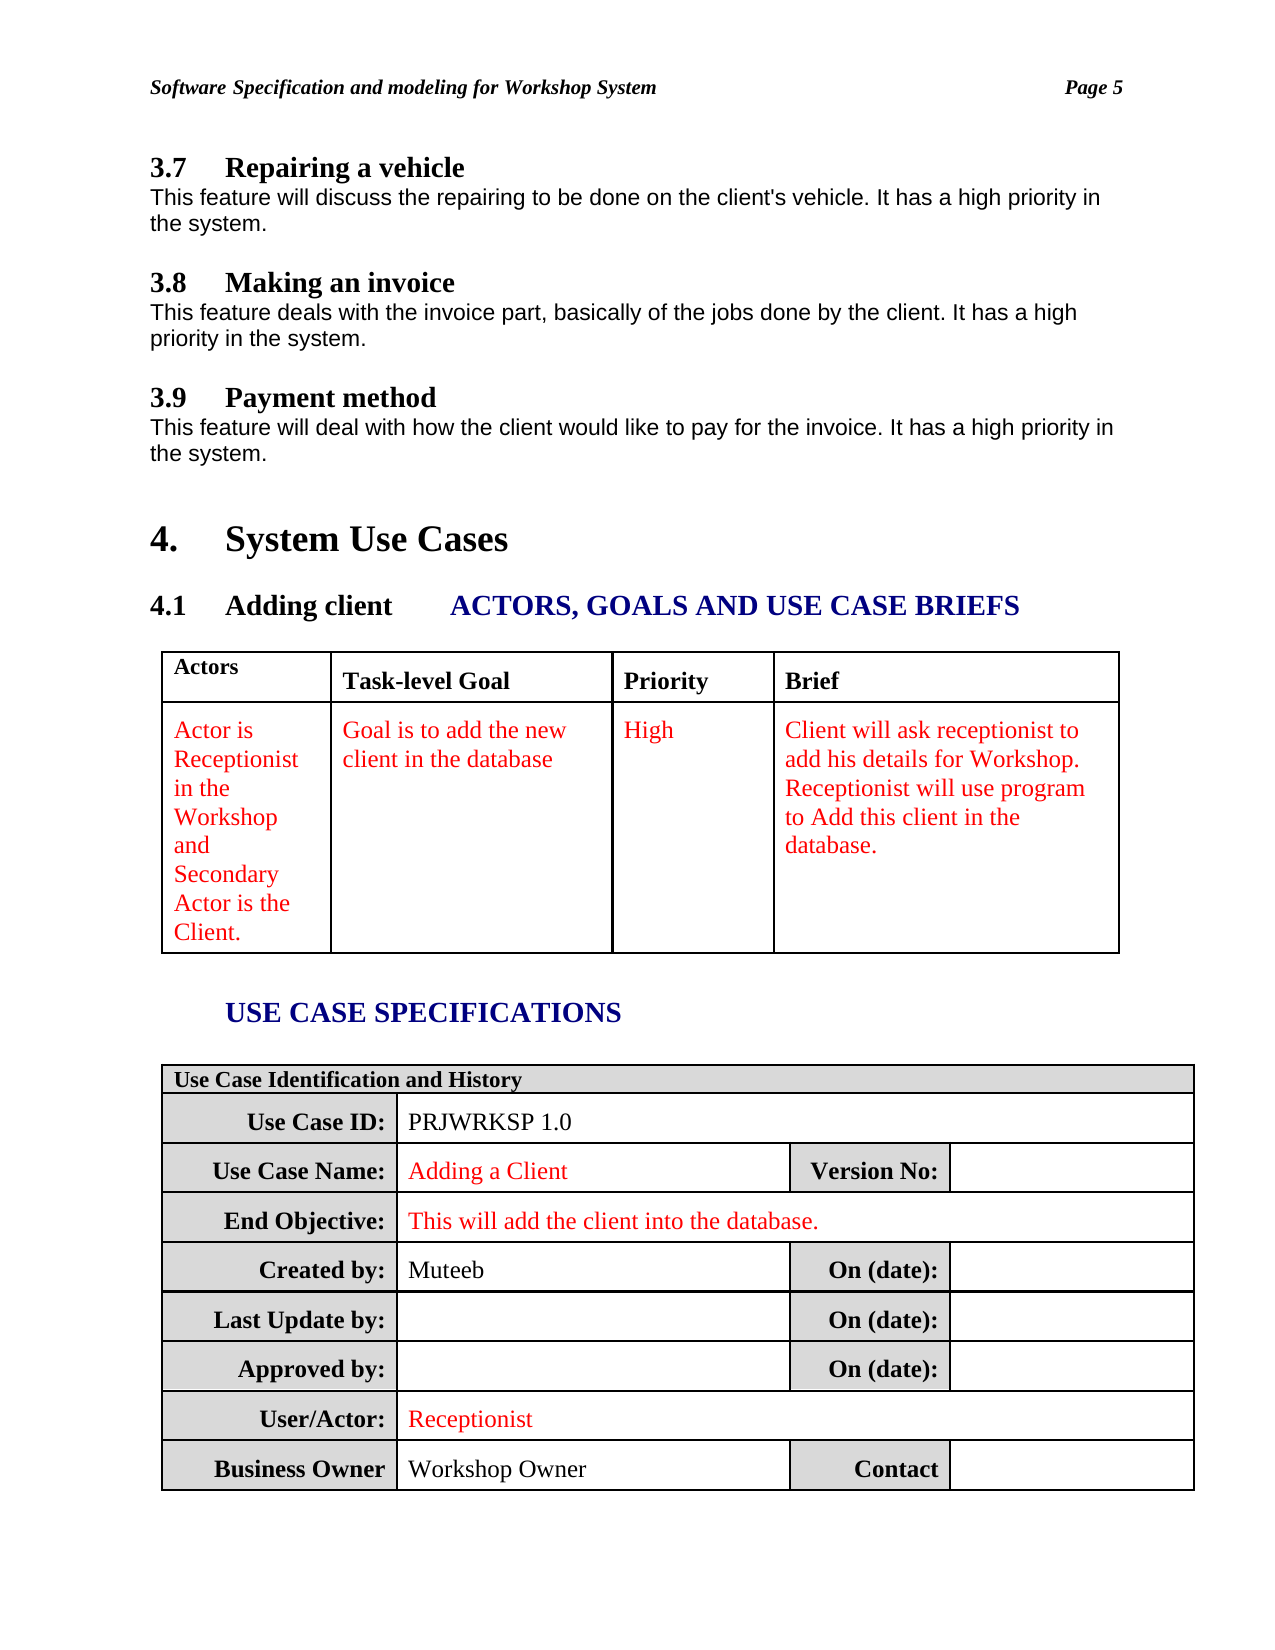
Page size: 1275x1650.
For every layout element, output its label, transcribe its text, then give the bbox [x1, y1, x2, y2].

table_cell Use Case ID: [163, 1094, 396, 1142]
table_cell Client will ask receptionist to add his details for Workshop. Receptionist will use program to Add this client in the database. [775, 703, 1118, 952]
table_cell On (date): [791, 1342, 949, 1389]
table_cell Created by: [163, 1243, 396, 1290]
table_cell End Objective: [163, 1193, 396, 1241]
table_cell Goal is to add the new client in the database [332, 703, 611, 952]
table_header Brief [775, 653, 1118, 701]
subtitle Adding client ACTORS, GOALS AND USE CASE BRIEFS [150, 588, 1125, 622]
table_cell High [614, 703, 773, 952]
list USE CASE SPECIFICATIONS [150, 995, 1125, 1028]
table_cell User/Actor: [163, 1392, 396, 1439]
list Repairing a vehicle This feature will discuss the repairing to be done on the client's vehicle. It has a high priority in the system. [150, 150, 1125, 265]
table_cell Contact Details: [791, 1441, 949, 1489]
table_cell PRJWRKSP 1.0 [398, 1094, 1193, 1142]
table_cell Last Update by: [163, 1293, 396, 1340]
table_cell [163, 1441, 396, 1489]
table_cell [951, 1293, 1193, 1340]
table_cell Actor is Receptionist in the Workshop and Secondary Actor is the Client. [163, 703, 330, 952]
table_cell Muteeb [398, 1243, 789, 1290]
table_cell On (date): [791, 1293, 949, 1340]
table_cell Adding a Client [398, 1144, 789, 1191]
table_cell Version No: [791, 1144, 949, 1191]
list Payment method This feature will deal with how the client would like to pay for the invoice. It has a high priority in the system. [150, 380, 1125, 466]
table_cell On (date): [791, 1243, 949, 1290]
table_cell [951, 1243, 1193, 1290]
table_cell [951, 1144, 1193, 1191]
table_header Task-level Goal [332, 653, 611, 701]
table_cell This will add the client into the database. [398, 1193, 1193, 1241]
table_cell [398, 1342, 789, 1389]
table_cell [398, 1441, 789, 1489]
table_cell Receptionist [398, 1392, 1193, 1439]
table_header Priority [614, 653, 773, 701]
list Making an invoice This feature deals with the invoice part, basically of the jobs done by the client. It has a high priority in the system. [150, 265, 1125, 380]
table_cell Use Case Name: [163, 1144, 396, 1191]
table_cell [398, 1293, 789, 1340]
subtitle System Use Cases [150, 516, 1125, 559]
table_header Use Case Identification and History [163, 1066, 1193, 1092]
table_cell [951, 1342, 1193, 1389]
table_cell [951, 1441, 1193, 1489]
table_header Actors [163, 653, 330, 701]
table_cell Approved by: [163, 1342, 396, 1389]
